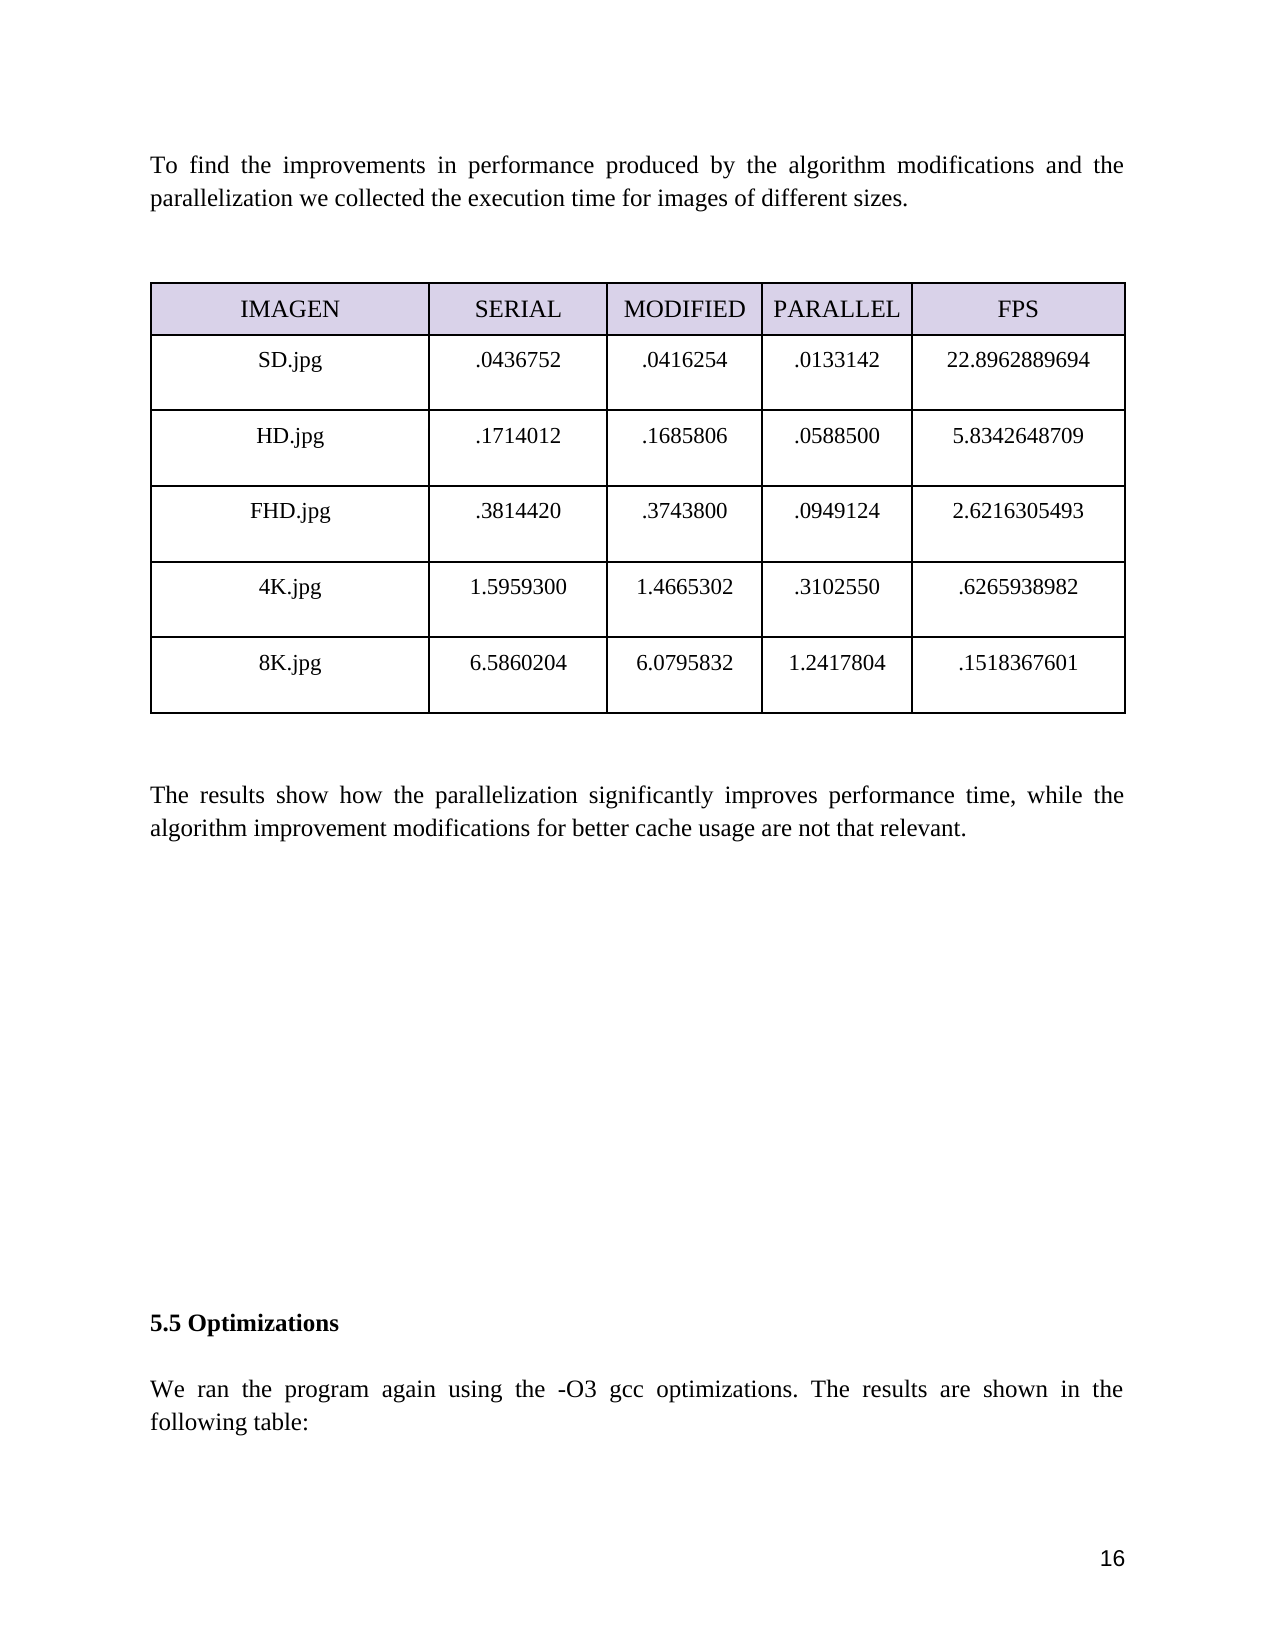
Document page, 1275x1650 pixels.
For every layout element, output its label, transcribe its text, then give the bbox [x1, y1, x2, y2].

table_cell 6.0795832 [608, 638, 761, 712]
table_cell .3743800 [608, 487, 761, 561]
table_cell 8K.jpg [152, 638, 428, 712]
table_cell HD.jpg [152, 411, 428, 485]
text To find the improvements in performance produced by the algorithm modifications and the parallelization we collected the execution time for images of different sizes. [150, 150, 1125, 212]
table_cell .3102550 [763, 563, 911, 636]
table_cell 1.5959300 [430, 563, 606, 636]
table_cell 5.8342648709 [913, 411, 1124, 485]
table_cell .0949124 [763, 487, 911, 561]
table_cell 2.6216305493 [913, 487, 1124, 561]
table_header PARALLEL [763, 284, 911, 334]
text The results show how the parallelization significantly improves performance time, while the algorithm improvement modifications for better cache usage are not that relevant. [150, 780, 1125, 842]
table_header MODIFIED [608, 284, 761, 334]
table_cell 22.8962889694 [913, 336, 1124, 409]
table_cell .1714012 [430, 411, 606, 485]
table_cell 4K.jpg [152, 563, 428, 636]
table_cell .3814420 [430, 487, 606, 561]
table_header FPS [913, 284, 1124, 334]
table_cell 6.5860204 [430, 638, 606, 712]
table_cell .0133142 [763, 336, 911, 409]
text 5.5 Optimizations [150, 1308, 1125, 1337]
table_cell FHD.jpg [152, 487, 428, 561]
table_cell .6265938982 [913, 563, 1124, 636]
table_cell .0416254 [608, 336, 761, 409]
table_cell .0588500 [763, 411, 911, 485]
table_header IMAGEN [152, 284, 428, 334]
table_cell .1685806 [608, 411, 761, 485]
table_cell .1518367601 [913, 638, 1124, 712]
table_cell SD.jpg [152, 336, 428, 409]
table_cell 1.4665302 [608, 563, 761, 636]
text We ran the program again using the -O3 gcc optimizations. The results are shown in the following table: [150, 1374, 1125, 1436]
table_cell .0436752 [430, 336, 606, 409]
table_header SERIAL [430, 284, 606, 334]
table_cell 1.2417804 [763, 638, 911, 712]
